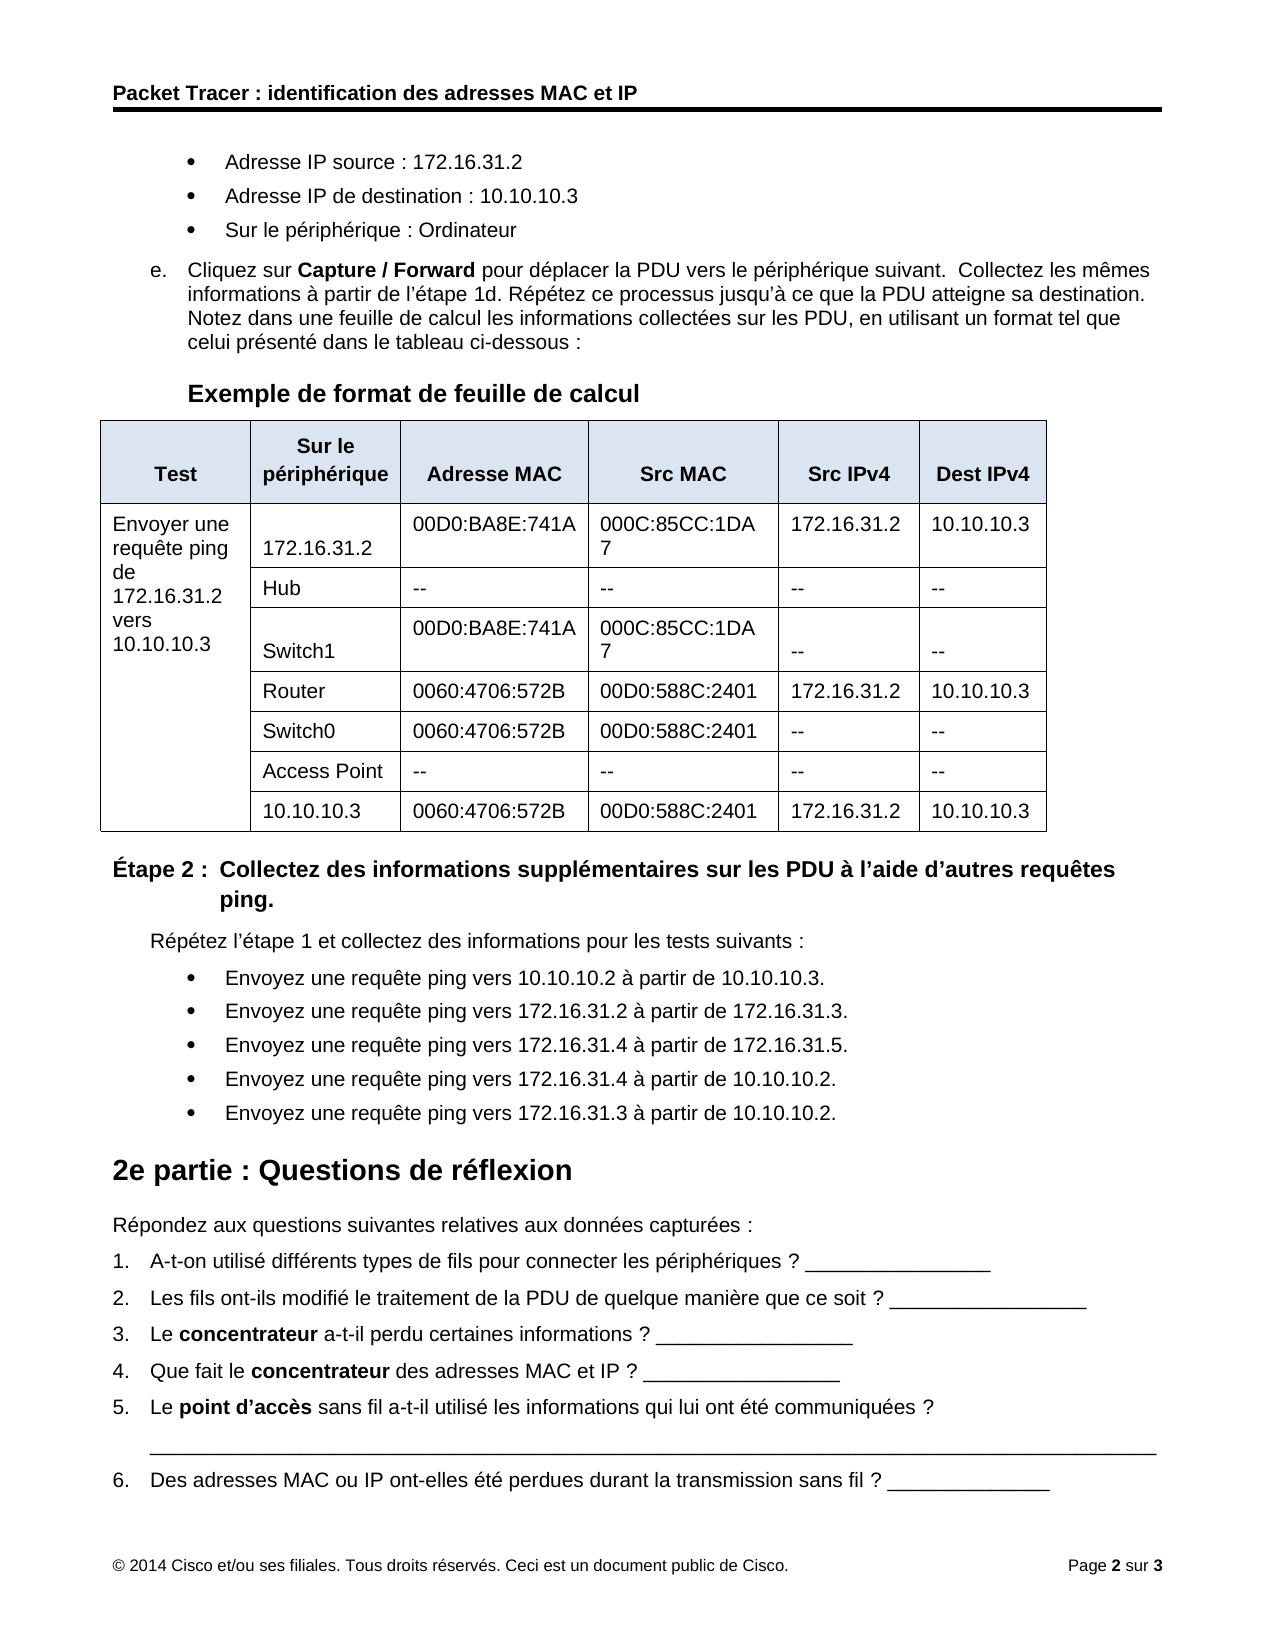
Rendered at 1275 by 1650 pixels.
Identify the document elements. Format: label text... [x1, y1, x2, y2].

table_cell Switch0 [251, 712, 400, 751]
text Adresse IP source : 172.16.31.2 [187, 150, 1162, 174]
table_cell 00D0:BA8E:741A [401, 504, 588, 567]
table_header Sur le périphérique [251, 421, 400, 503]
table_cell 172.16.31.2 [779, 504, 919, 567]
table_cell 000C:85CC:1DA7 [589, 504, 778, 567]
table_cell Envoyer une requête ping de 172.16.31.2 vers 10.10.10.3 [101, 504, 250, 831]
text Envoyez une requête ping vers 172.16.31.4 à partir de 172.16.31.5. [187, 1033, 1162, 1057]
table_cell Switch1 [251, 608, 400, 671]
table_cell 10.10.10.3 [920, 792, 1046, 831]
text Collectez des informations supplémentaires sur les PDU à l’aide d’autres requêtes ping. [112, 856, 1162, 913]
text Sur le périphérique : Ordinateur [187, 218, 1162, 242]
table_cell -- [779, 568, 919, 607]
table_cell 172.16.31.2 [779, 792, 919, 831]
text Des adresses MAC ou IP ont-elles été perdues durant la transmission sans fil ? ______________ [112, 1468, 1162, 1492]
table_cell -- [779, 608, 919, 671]
table_cell 172.16.31.2 [779, 672, 919, 711]
text Que fait le concentrateur des adresses MAC et IP ? _________________ [112, 1359, 1162, 1383]
text Le concentrateur a-t-il perdu certaines informations ? _________________ [112, 1322, 1162, 1346]
table_cell -- [589, 568, 778, 607]
list Cliquez sur Capture / Forward pour déplacer la PDU vers le périphérique suivant. Collectez les mêmes informations à partir de l’étape 1d. Répétez ce processus jusqu’à ce que la PDU atteigne sa destination. Notez dans une feuille de calcul les informations collectées sur les PDU, en utilisant un format tel que celui présenté dans le tableau ci-dessous : [150, 258, 1162, 354]
text Envoyez une requête ping vers 172.16.31.3 à partir de 10.10.10.2. [187, 1101, 1162, 1125]
table_cell 0060:4706:572B [401, 672, 588, 711]
table_cell -- [589, 752, 778, 791]
table_cell 00D0:BA8E:741A [401, 608, 588, 671]
table_cell -- [920, 608, 1046, 671]
text Le point d’accès sans fil a-t-il utilisé les informations qui lui ont été communiquées ? [112, 1395, 1162, 1419]
list 2e partie : Questions de réflexion [112, 1153, 1162, 1187]
table_cell -- [779, 752, 919, 791]
table_cell 00D0:588C:2401 [589, 712, 778, 751]
table_header Src IPv4 [779, 421, 919, 503]
text Envoyez une requête ping vers 10.10.10.2 à partir de 10.10.10.3. [187, 965, 1162, 989]
table_cell 0060:4706:572B [401, 792, 588, 831]
text Les fils ont-ils modifié le traitement de la PDU de quelque manière que ce soit ? _________________ [112, 1286, 1162, 1310]
table_cell -- [920, 712, 1046, 751]
table_cell -- [920, 568, 1046, 607]
table_cell -- [920, 752, 1046, 791]
table_cell 10.10.10.3 [251, 792, 400, 831]
table_header Dest IPv4 [920, 421, 1046, 503]
table_cell 10.10.10.3 [920, 504, 1046, 567]
table_header Adresse MAC [401, 421, 588, 503]
table_cell 000C:85CC:1DA7 [589, 608, 778, 671]
table_cell 10.10.10.3 [920, 672, 1046, 711]
text Répétez l’étape 1 et collectez des informations pour les tests suivants : [150, 929, 1162, 953]
table_cell 0060:4706:572B [401, 712, 588, 751]
table_cell Access Point [251, 752, 400, 791]
table_header Src MAC [589, 421, 778, 503]
table_cell Router [251, 672, 400, 711]
list _______________________________________________________________________________________ [150, 1432, 1162, 1456]
table_cell 00D0:588C:2401 [589, 672, 778, 711]
table_cell -- [401, 752, 588, 791]
text A-t-on utilisé différents types de fils pour connecter les périphériques ? ________________ [112, 1249, 1162, 1273]
table_cell -- [401, 568, 588, 607]
table_cell 00D0:588C:2401 [589, 792, 778, 831]
table_cell 172.16.31.2 [251, 504, 400, 567]
text Exemple de format de feuille de calcul [112, 379, 1162, 407]
text Envoyez une requête ping vers 172.16.31.4 à partir de 10.10.10.2. [187, 1067, 1162, 1091]
text Envoyez une requête ping vers 172.16.31.2 à partir de 172.16.31.3. [187, 999, 1162, 1023]
table_header Test [101, 421, 250, 503]
table_cell -- [779, 712, 919, 751]
table_cell Hub [251, 568, 400, 607]
text Adresse IP de destination : 10.10.10.3 [187, 184, 1162, 208]
text Répondez aux questions suivantes relatives aux données capturées : [112, 1213, 1162, 1237]
